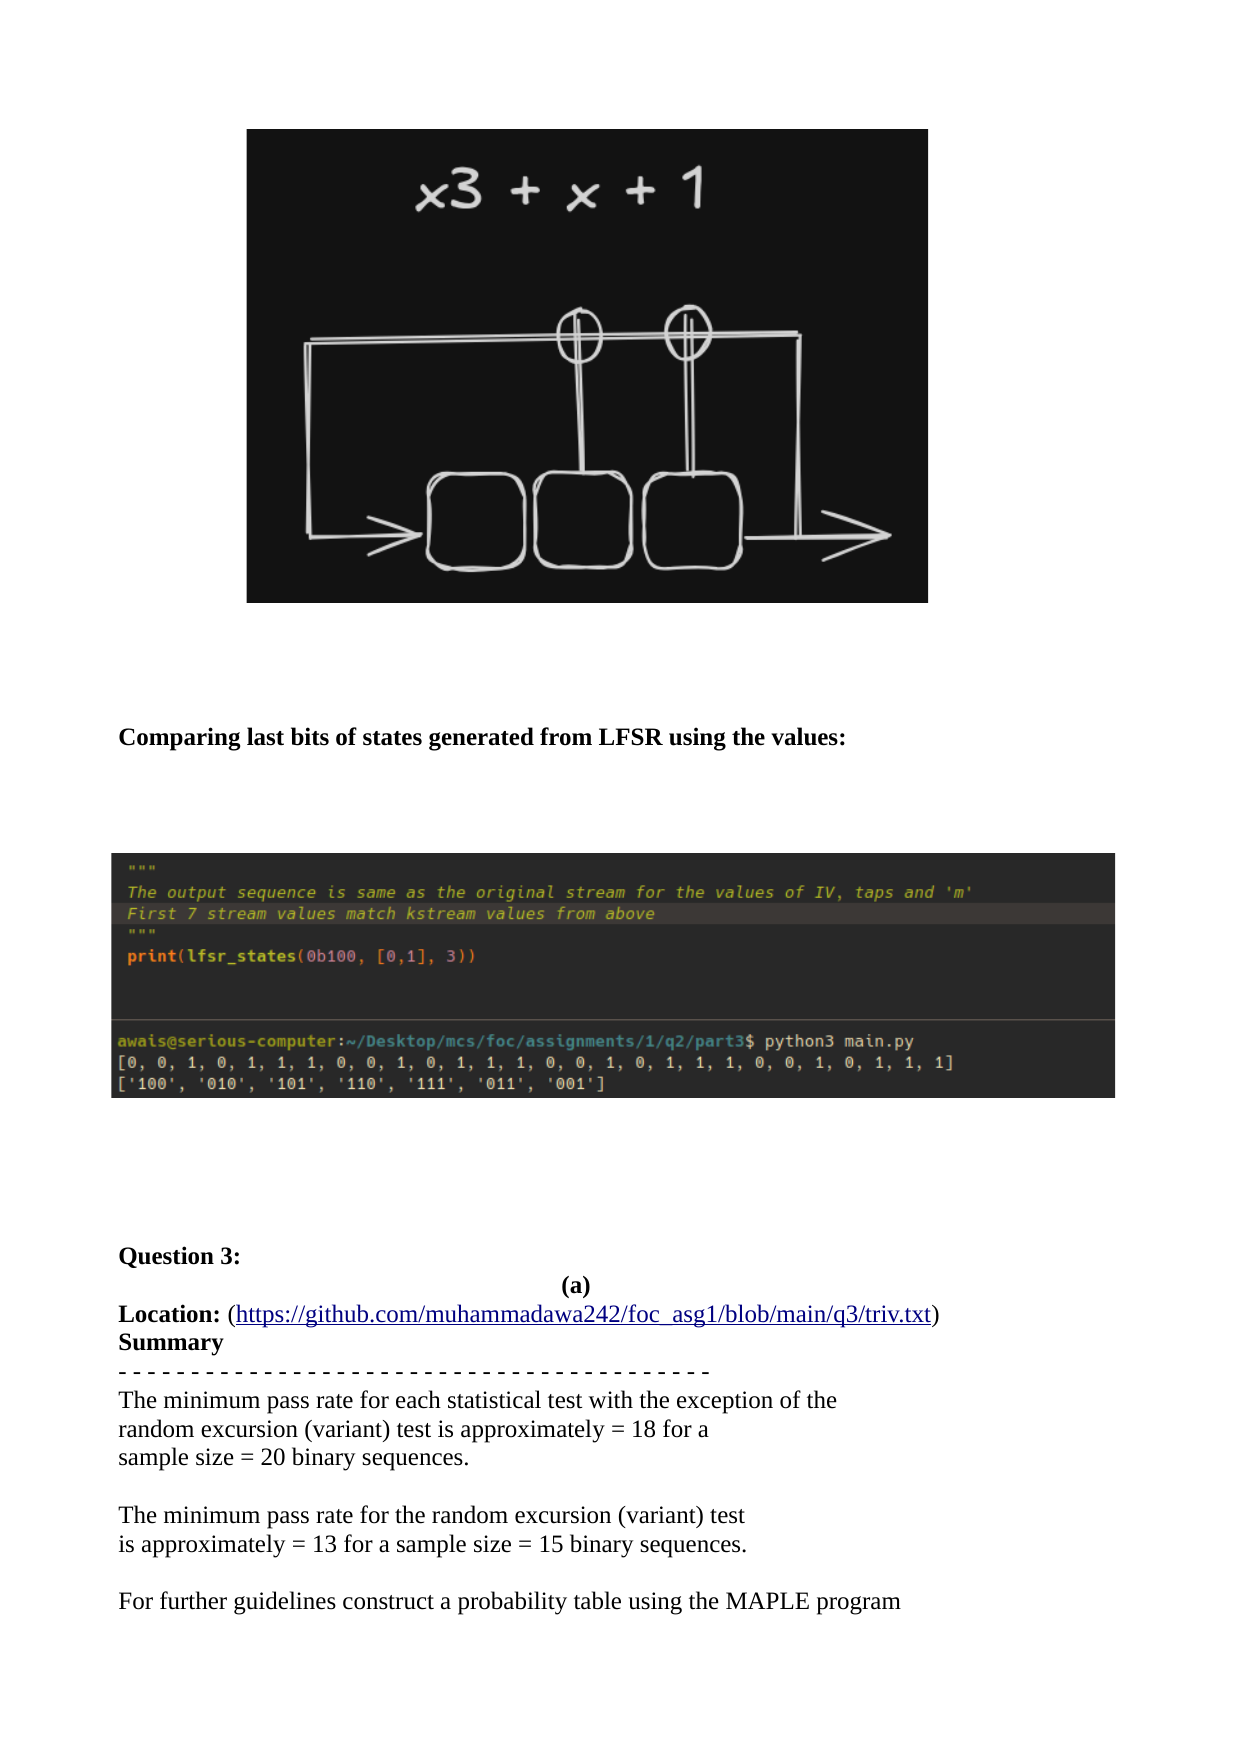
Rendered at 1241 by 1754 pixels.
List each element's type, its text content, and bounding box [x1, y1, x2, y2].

picture [246, 129, 929, 603]
text Comparing last bits of states generated from LFSR using the values: [118, 722, 1122, 751]
text Summary [118, 1327, 1122, 1356]
text random excursion (variant) test is approximately = 18 for a [118, 1414, 1122, 1442]
text (a) [118, 1270, 1122, 1299]
text For further guidelines construct a probability table using the MAPLE program [118, 1586, 1122, 1615]
text The minimum pass rate for the random excursion (variant) test [118, 1500, 1122, 1529]
text Question 3: [118, 1241, 1122, 1270]
text Location: (https://github.com/muhammadawa242/foc_asg1/blob/main/q3/triv.txt) [118, 1299, 1122, 1327]
picture [111, 853, 1116, 1098]
text sample size = 20 binary sequences. [118, 1442, 1122, 1471]
text The minimum pass rate for each statistical test with the exception of the [118, 1385, 1122, 1414]
text is approximately = 13 for a sample size = 15 binary sequences. [118, 1529, 1122, 1557]
text - - - - - - - - - - - - - - - - - - - - - - - - - - - - - - - - - - - - - - - - - [118, 1356, 1122, 1385]
